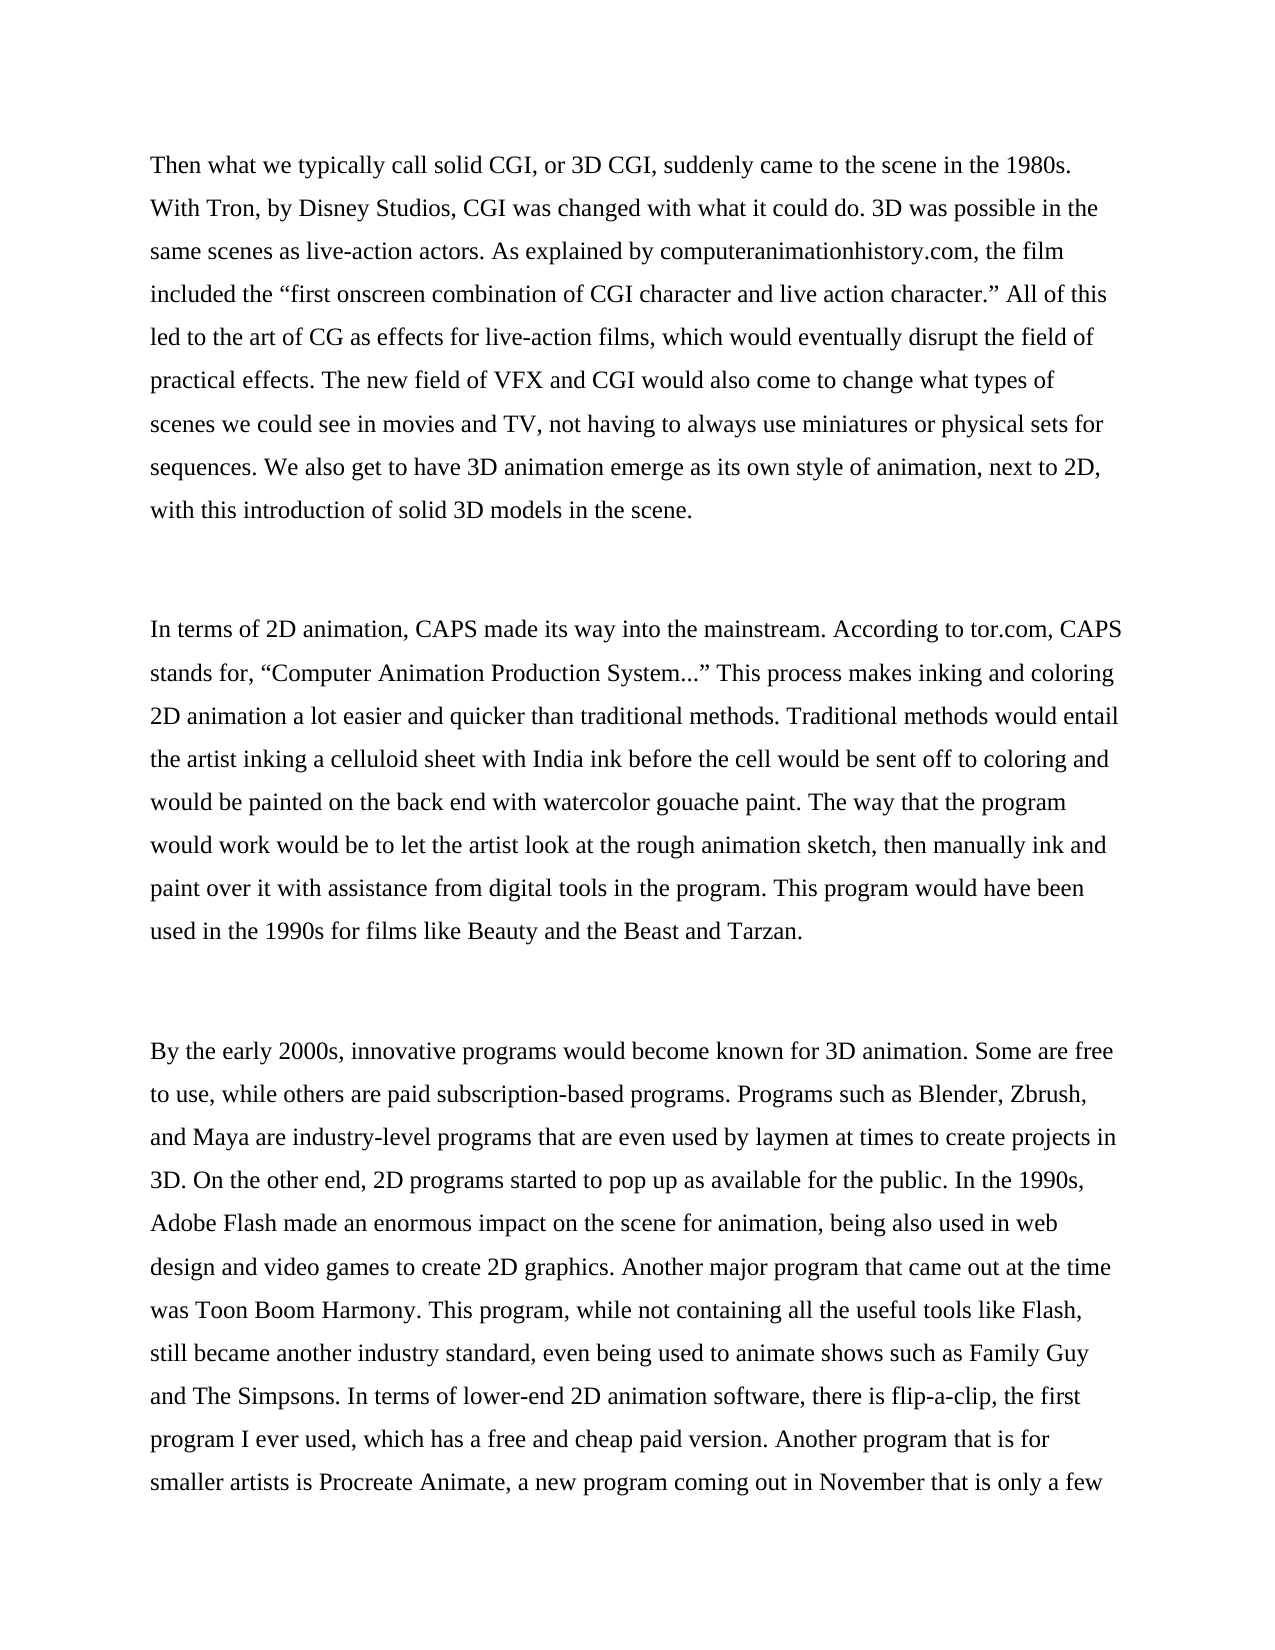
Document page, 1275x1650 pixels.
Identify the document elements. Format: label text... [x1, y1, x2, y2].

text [150, 1036, 1125, 1496]
text Then what we typically call solid CGI, or 3D CGI, suddenly came to the scene in the 1980s. With Tron, by Disney Studios, CGI was changed with what it could do. 3D was possible in the same scenes as live-action actors. As explained by computeranimationhistory.com, the film included the “first onscreen combination of CGI character and live action character.” All of this led to the art of CG as effects for live-action films, which would eventually disrupt the field of practical effects. The new field of VFX and CGI would also come to change what types of scenes we could see in movies and TV, not having to always use miniatures or physical sets for sequences. We also get to have 3D animation emerge as its own style of animation, next to 2D, with this introduction of solid 3D models in the scene. [150, 150, 1125, 524]
text In terms of 2D animation, CAPS made its way into the mainstream. According to tor.com, CAPS stands for, “Computer Animation Production System...” This process makes inking and coloring 2D animation a lot easier and quicker than traditional methods. Traditional methods would entail the artist inking a celluloid sheet with India ink before the cell would be sent off to coloring and would be painted on the back end with watercolor gouache paint. The way that the program would work would be to let the artist look at the rough animation sketch, then manually ink and paint over it with assistance from digital tools in the program. This program would have been used in the 1990s for films like Beauty and the Beast and Tarzan. [150, 614, 1125, 945]
